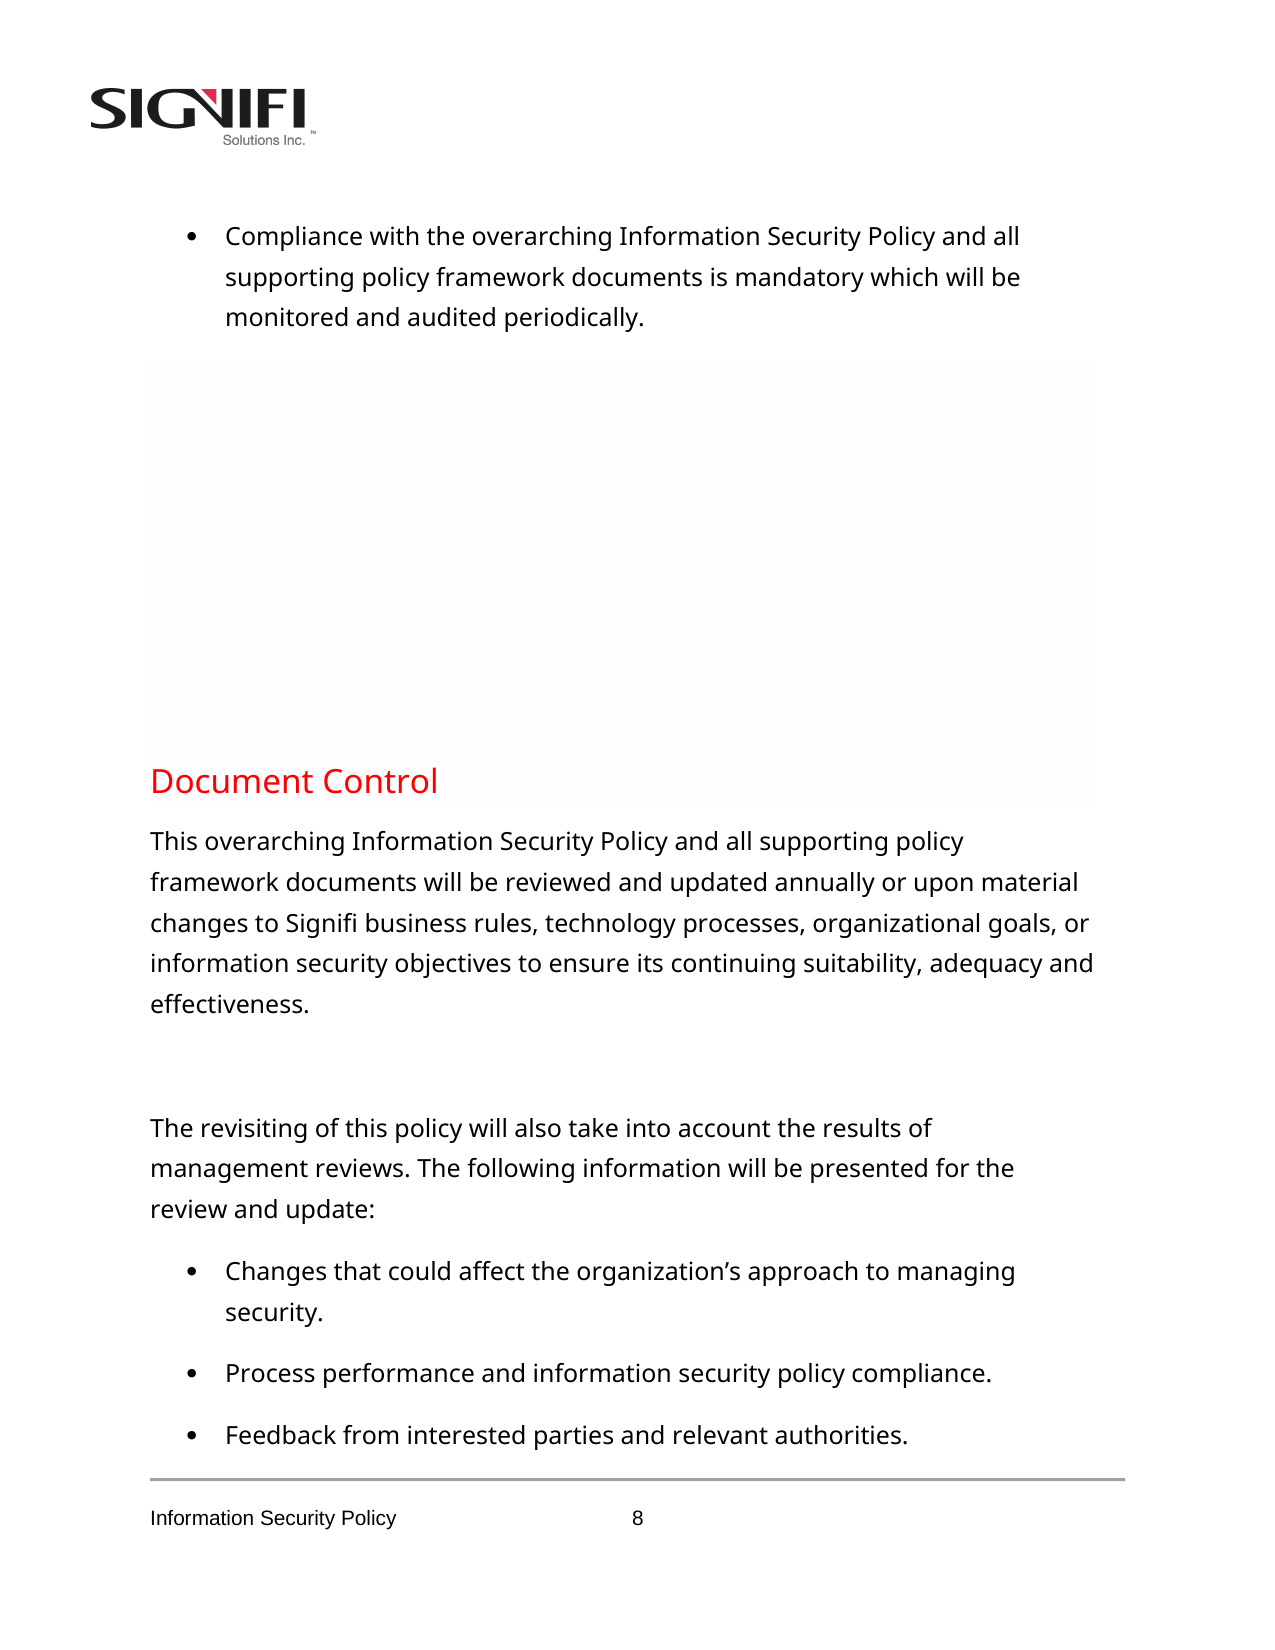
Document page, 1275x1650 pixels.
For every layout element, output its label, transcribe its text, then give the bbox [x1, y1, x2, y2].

picture [91, 88, 316, 145]
subtitle Document Control [150, 758, 1096, 803]
text This overarching Information Security Policy and all supporting policy framework documents will be reviewed and updated annually or upon material changes to Signifi business rules, technology processes, organizational goals, or information security objectives to ensure its continuing suitability, adequacy and effectiveness. [150, 824, 1096, 1021]
text The revisiting of this policy will also take into account the results of management reviews. The following information will be presented for the review and update: [150, 1110, 1096, 1226]
list Changes that could affect the organization’s approach to managing security. [187, 1254, 1096, 1328]
list Feedback from interested parties and relevant authorities. [187, 1418, 1096, 1452]
list Compliance with the overarching Information Security Policy and all supporting policy framework documents is mandatory which will be monitored and audited periodically. [187, 218, 1096, 334]
list Process performance and information security policy compliance. [187, 1356, 1096, 1390]
